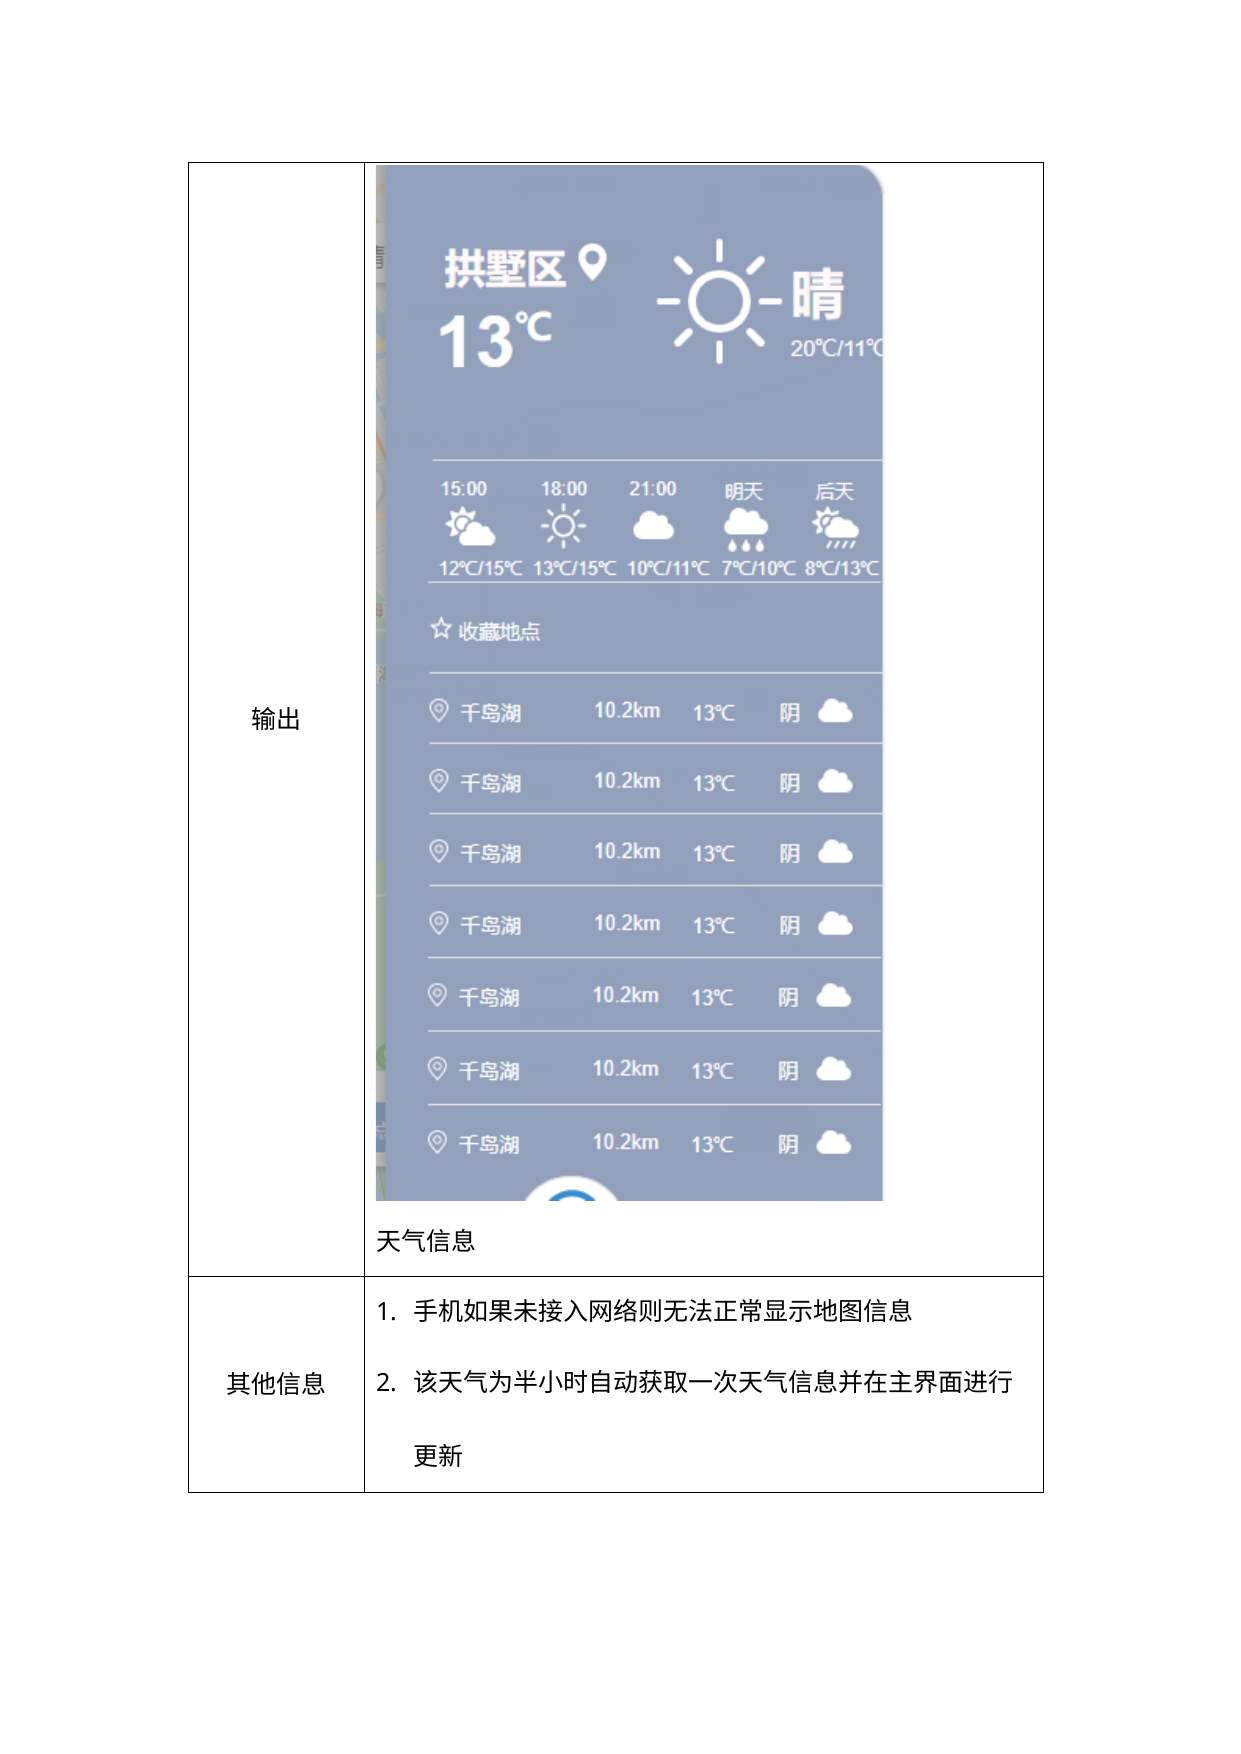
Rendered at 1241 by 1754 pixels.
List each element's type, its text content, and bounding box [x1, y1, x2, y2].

table_cell 输出 [189, 163, 364, 1276]
table_cell 手机如果未接入网络则无法正常显示地图信息 该天气为半小时自动获取一次天气信息并在主界面进行更新 [365, 1277, 1043, 1492]
table_cell 其他信息 [189, 1277, 364, 1492]
table_cell 天气信息 [365, 163, 1043, 1276]
picture [375, 165, 889, 1201]
